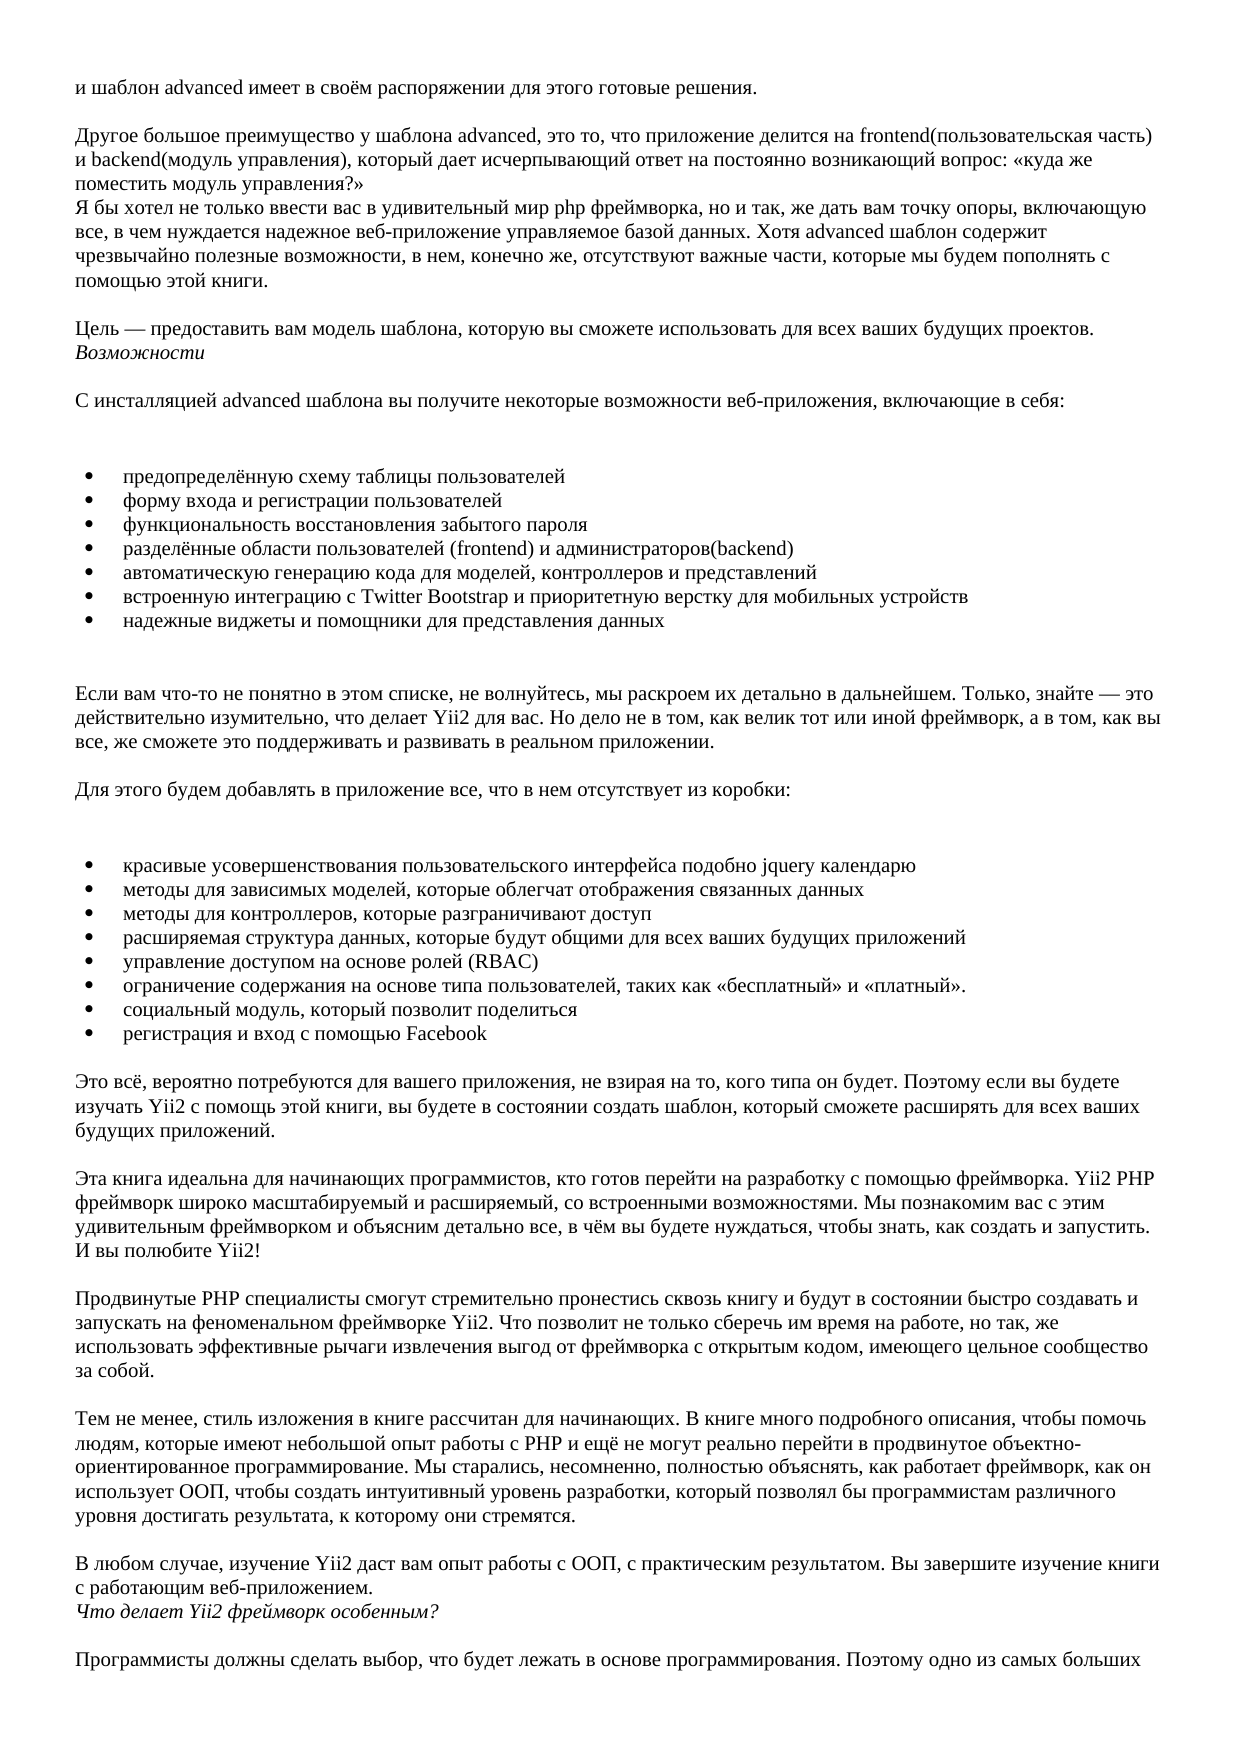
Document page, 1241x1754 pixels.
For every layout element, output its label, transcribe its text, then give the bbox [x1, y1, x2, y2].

list автоматическую генерацию кода для моделей, контроллеров и представлений [85, 560, 1165, 584]
list предопределённую схему таблицы пользователей [85, 464, 1165, 488]
subtitle Возможности [75, 340, 1165, 364]
list разделённые области пользователей (frontend) и администраторов(backend) [85, 536, 1165, 560]
list красивые усовершенствования пользовательского интерфейса подобно jquery календарю [85, 853, 1165, 877]
text С инсталляцией advanced шаблона вы получите некоторые возможности веб-приложения, включающие в себя: [75, 364, 1165, 464]
text Это всё, вероятно потребуются для вашего приложения, не взирая на то, кого типа он будет. Поэтому если вы будете изучать Yii2 с помощь этой книги, вы будете в состоянии создать шаблон, который сможете расширять для всех ваших будущих приложений. Эта книга идеальна для начинающих программистов, кто готов перейти на разработку с помощью фреймворка. Yii2 PHP фреймворк широко масштабируемый и расширяемый, со встроенными возможностями. Мы познакомим вас с этим удивительным фреймворком и объясним детально все, в чём вы будете нуждаться, чтобы знать, как создать и запустить. И вы полюбите Yii2! Продвинутые PHP специалисты смогут стремительно пронестись сквозь книгу и будут в состоянии быстро создавать и запускать на феноменальном фреймворке Yii2. Что позволит не только сберечь им время на работе, но так, же использовать эффективные рычаги извлечения выгод от фреймворка с открытым кодом, имеющего цельное сообщество за собой. Тем не менее, стиль изложения в книге рассчитан для начинающих. В книге много подробного описания, чтобы помочь людям, которые имеют небольшой опыт работы с PHP и ещё не могут реально перейти в продвинутое объектно-ориентированное программирование. Мы старались, несомненно, полностью объяснять, как работает фреймворк, как он использует ООП, чтобы создать интуитивный уровень разработки, который позволял бы программистам различного уровня достигать результата, к которому они стремятся. В любом случае, изучение Yii2 даст вам опыт работы с ООП, с практическим результатом. Вы завершите изучение книги с работающим веб-приложением. [75, 1045, 1165, 1599]
list социальный модуль, который позволит поделиться [85, 997, 1165, 1021]
list методы для зависимых моделей, которые облегчат отображения связанных данных [85, 877, 1165, 901]
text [75, 1623, 1165, 1671]
list ограничение содержания на основе типа пользователей, таких как «бесплатный» и «платный». [85, 973, 1165, 997]
list встроенную интеграцию с Twitter Bootstrap и приоритетную верстку для мобильных устройств [85, 584, 1165, 608]
list функциональность восстановления забытого пароля [85, 512, 1165, 536]
list расширяемая структура данных, которые будут общими для всех ваших будущих приложений [85, 925, 1165, 949]
text Если вам что-то не понятно в этом списке, не волнуйтесь, мы раскроем их детально в дальнейшем. Только, знайте — это действительно изумительно, что делает Yii2 для вас. Но дело не в том, как велик тот или иной фреймворк, а в том, как вы все, же сможете это поддерживать и развивать в реальном приложении. Для этого будем добавлять в приложение все, что в нем отсутствует из коробки: [75, 632, 1165, 853]
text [75, 75, 1165, 340]
list надежные виджеты и помощники для представления данных [85, 608, 1165, 632]
subtitle Что делает Yii2 фреймворк особенным? [75, 1599, 1165, 1623]
list форму входа и регистрации пользователей [85, 488, 1165, 512]
list управление доступом на основе ролей (RBAC) [85, 949, 1165, 973]
list регистрация и вход с помощью Facebook [85, 1021, 1165, 1045]
list методы для контроллеров, которые разграничивают доступ [85, 901, 1165, 925]
